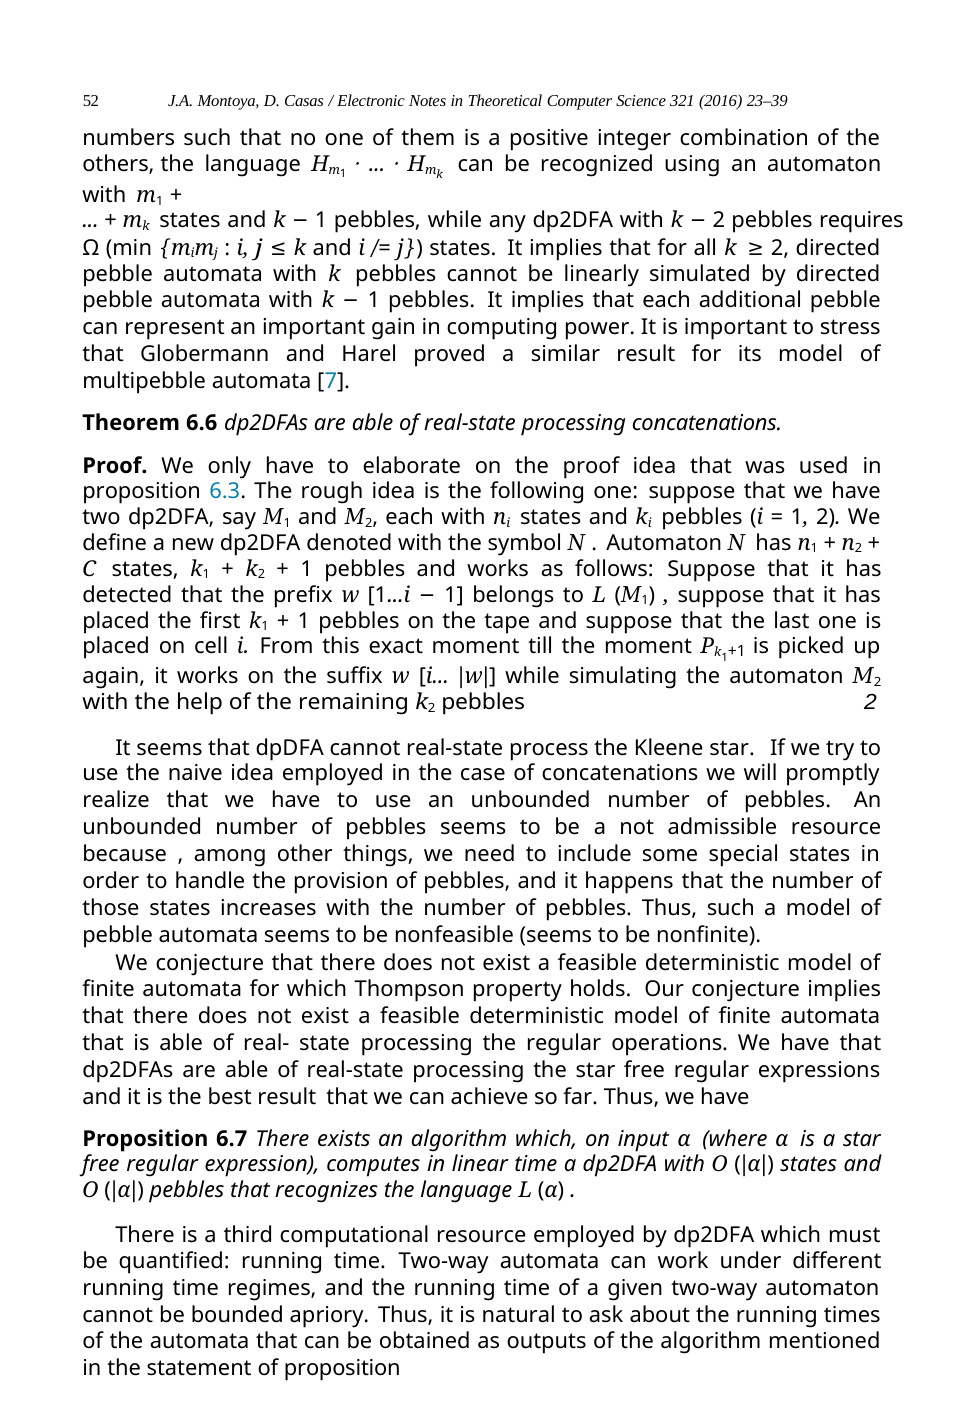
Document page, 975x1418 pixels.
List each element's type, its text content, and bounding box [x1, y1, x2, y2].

text It seems that dpDFA cannot real-state process the Kleene star. If we try to use the naive idea employed in the case of concatenations we will promptly realize that we have to use an unbounded number of pebbles. An unbounded number of pebbles seems to be a not admissible resource because , among other things, we need to include some special states in order to handle the provision of pebbles, and it happens that the number of those states increases with the number of pebbles. Thus, such a model of pebble automata seems to be nonfeasible (seems to be nonfinite). [82, 733, 881, 948]
text Proof. We only have to elaborate on the proof idea that was used in proposition 6.3. The rough idea is the following one: suppose that we have two dp2DFA, say M1 and M2, each with ni states and ki pebbles (i = 1, 2). We define a new dp2DFA denoted with the symbol N . Automaton N has n1 + n2 + C states, k1 + k2 + 1 pebbles and works as follows: Suppose that it has detected that the prefix w [1...i − 1] belongs to L (M1) , suppose that it has placed the first k1 + 1 pebbles on the tape and suppose that the last one is placed on cell i. From this exact moment till the moment Pk1+1 is picked up again, it works on the suffix w [i... |w|] while simulating the automaton M2 with the help of the remaining k2 pebbles 2 [82, 453, 881, 716]
text There is a third computational resource employed by dp2DFA which must be quantified: running time. Two-way automata can work under different running time regimes, and the running time of a given two-way automaton cannot be bounded apriory. Thus, it is natural to ask about the running times of the automata that can be obtained as outputs of the algorithm mentioned in the statement of proposition [82, 1221, 881, 1382]
text Proposition 6.7 There exists an algorithm which, on input α (where α is a star free regular expression), computes in linear time a dp2DFA with O (|α|) states and O (|α|) pebbles that recognizes the language L (α) . [82, 1125, 881, 1204]
text ... + mk states and k − 1 pebbles, while any dp2DFA with k − 2 pebbles requires [82, 208, 910, 233]
text Ω (min {mimj : i, j ≤ k and i /= j}) states. It implies that for all k ≥ 2, directed pebble automata with k pebbles cannot be linearly simulated by directed pebble automata with k − 1 pebbles. It implies that each additional pebble can represent an important gain in computing power. It is important to stress that Globermann and Harel proved a similar result for its model of multipebble automata [7]. [82, 234, 881, 395]
text numbers such that no one of them is a positive integer combination of the others, the language Hm1 · ... · Hmk can be recognized using an automaton with m1 + [82, 124, 881, 208]
text We conjecture that there does not exist a feasible deterministic model of finite automata for which Thompson property holds. Our conjecture implies that there does not exist a feasible deterministic model of finite automata that is able of real- state processing the regular operations. We have that dp2DFAs are able of real-state processing the star free regular expressions and it is the best result that we can achieve so far. Thus, we have [82, 949, 881, 1111]
text Theorem 6.6 dp2DFAs are able of real-state processing concatenations. [82, 407, 910, 436]
